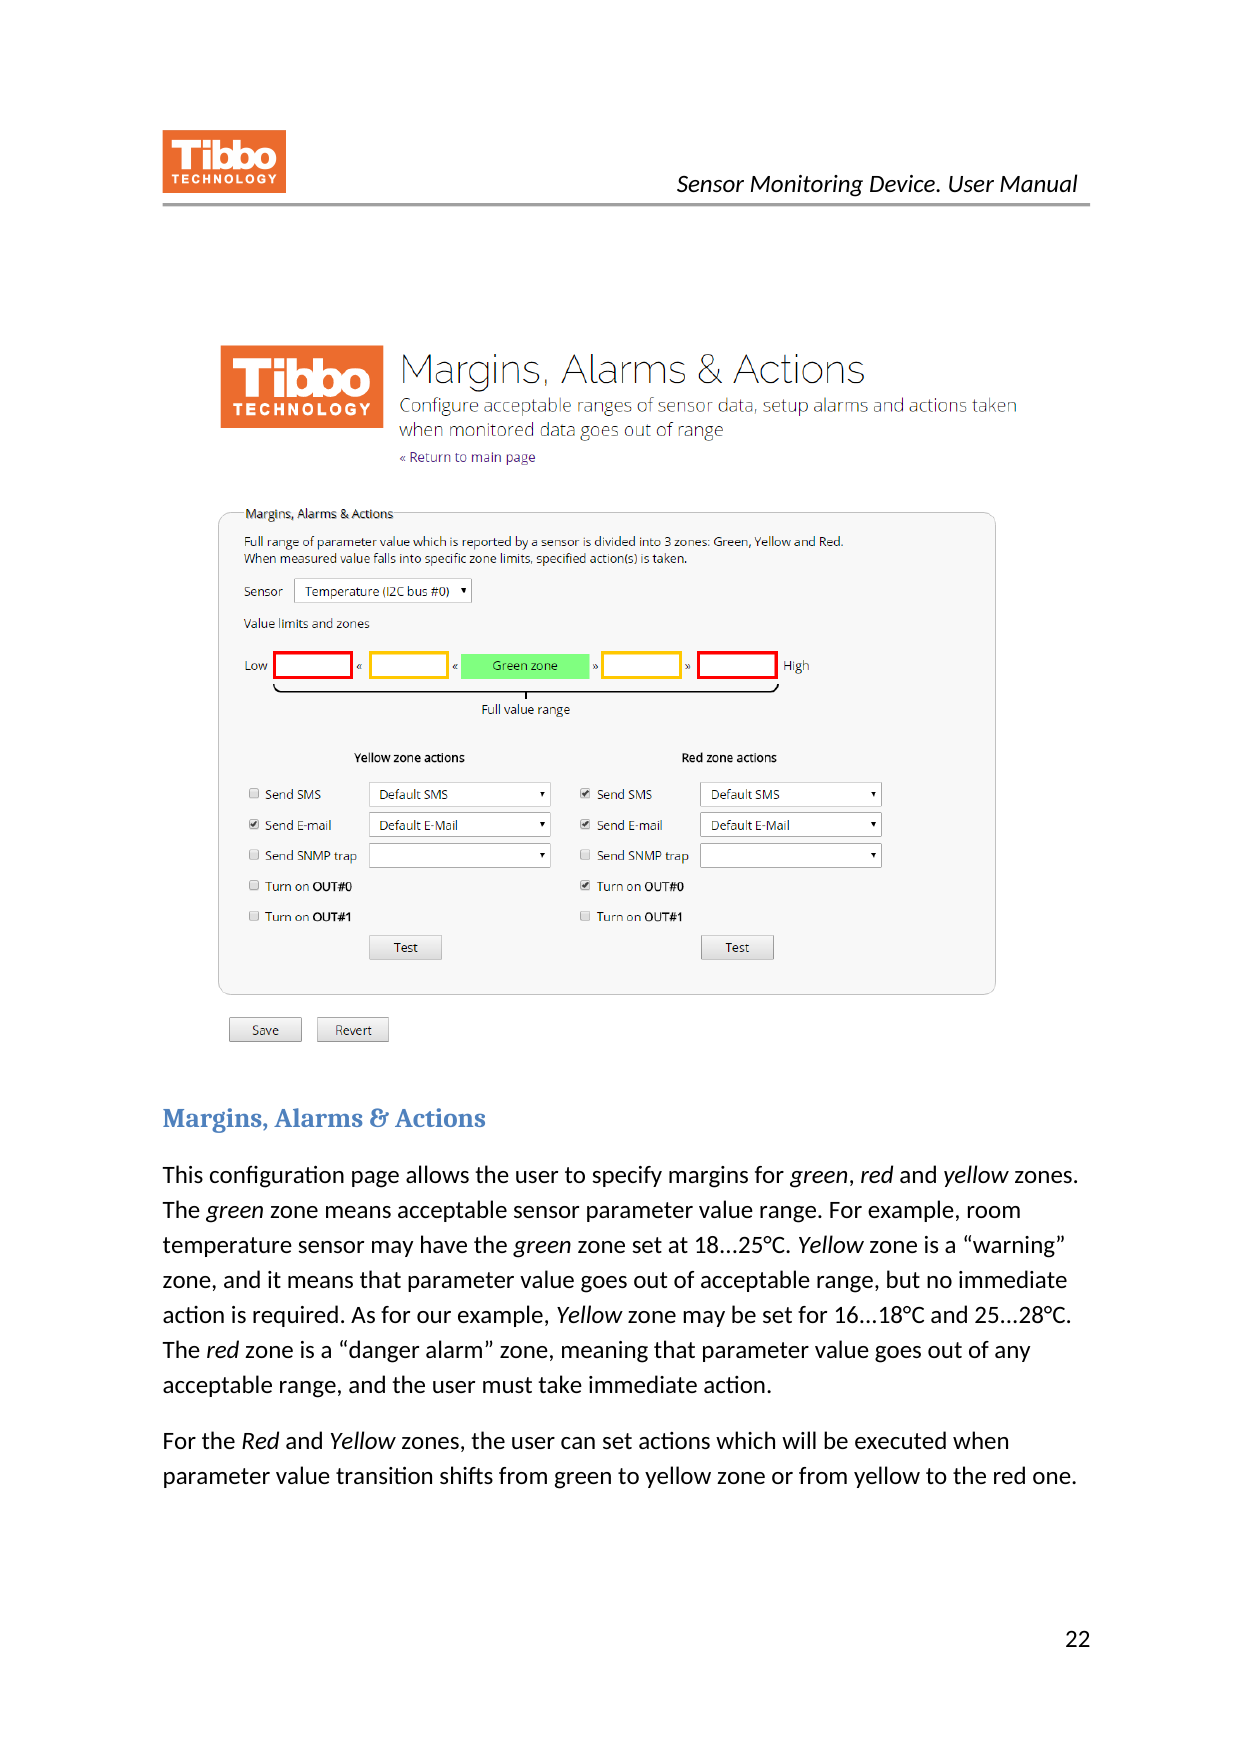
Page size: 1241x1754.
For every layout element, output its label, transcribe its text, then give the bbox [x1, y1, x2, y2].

text For the Red and Yellow zones, the user can set actions which will be executed when parameter value transition shifts from green to yellow zone or from yellow to the red one. [162, 1425, 1090, 1491]
picture [162, 130, 286, 193]
text This configuration page allows the user to specify margins for green, red and yellow zones. The green zone means acceptable sensor parameter value range. For example, room temperature sensor may have the green zone set at 18...25°C. Yellow zone is a “warning” zone, and it means that parameter value goes out of acceptable range, but no immediate action is required. As for our example, Yellow zone may be set for 16...18°C and 25...28°C. The red zone is a “danger alarm” zone, meaning that parameter value goes out of any acceptable range, and the user must take immediate action. [162, 1159, 1090, 1400]
picture [203, 326, 1037, 1059]
